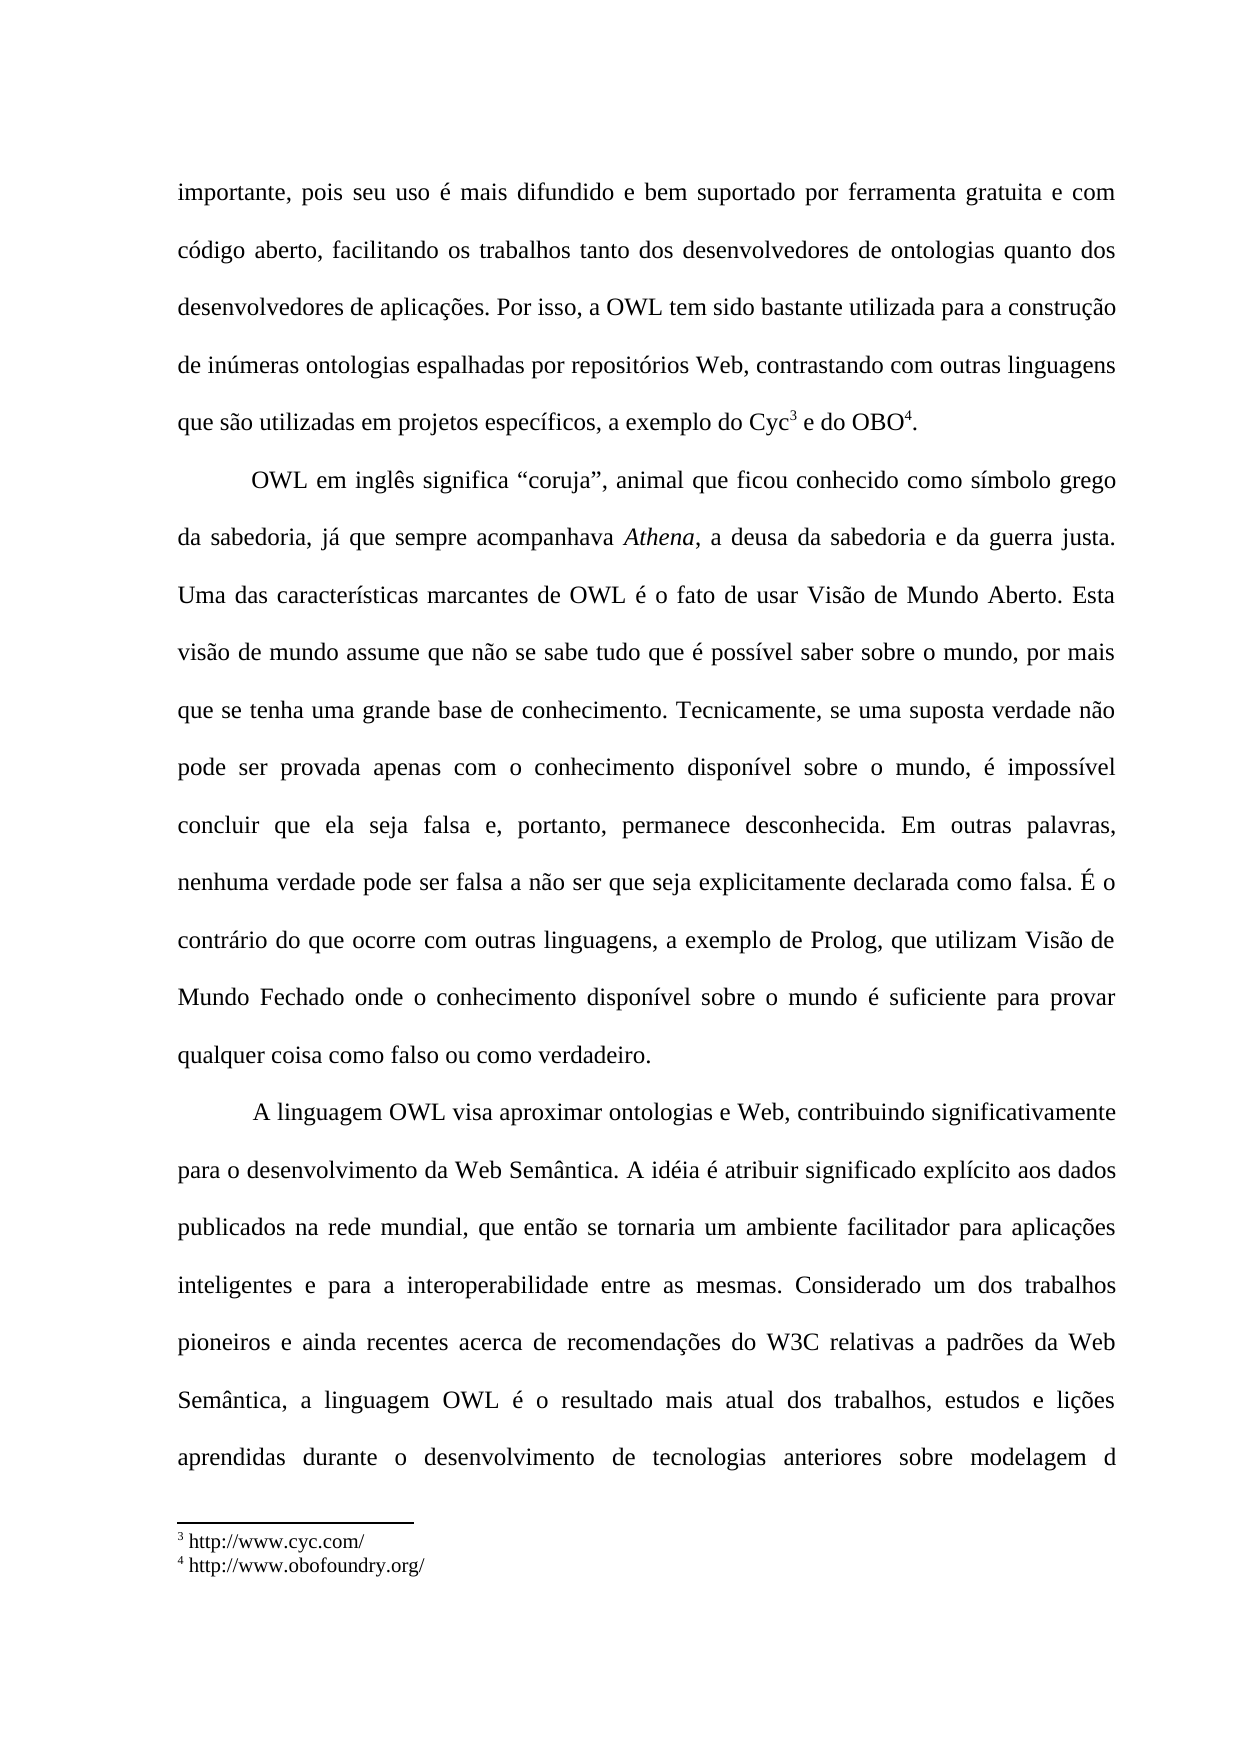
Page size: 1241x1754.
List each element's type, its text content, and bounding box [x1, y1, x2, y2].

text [177, 177, 1117, 436]
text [177, 1097, 1117, 1471]
text OWL em inglês significa “coruja”, animal que ficou conhecido como símbolo grego da sabedoria, já que sempre acompanhava Athena, a deusa da sabedoria e da guerra justa. Uma das características marcantes de OWL é o fato de usar Visão de Mundo Aberto. Esta visão de mundo assume que não se sabe tudo que é possível saber sobre o mundo, por mais que se tenha uma grande base de conhecimento. Tecnicamente, se uma suposta verdade não pode ser provada apenas com o conhecimento disponível sobre o mundo, é impossível concluir que ela seja falsa e, portanto, permanece desconhecida. Em outras palavras, nenhuma verdade pode ser falsa a não ser que seja explicitamente declarada como falsa. É o contrário do que ocorre com outras linguagens, a exemplo de Prolog, que utilizam Visão de Mundo Fechado onde o conhecimento disponível sobre o mundo é suficiente para provar qualquer coisa como falso ou como verdadeiro. [177, 465, 1117, 1068]
